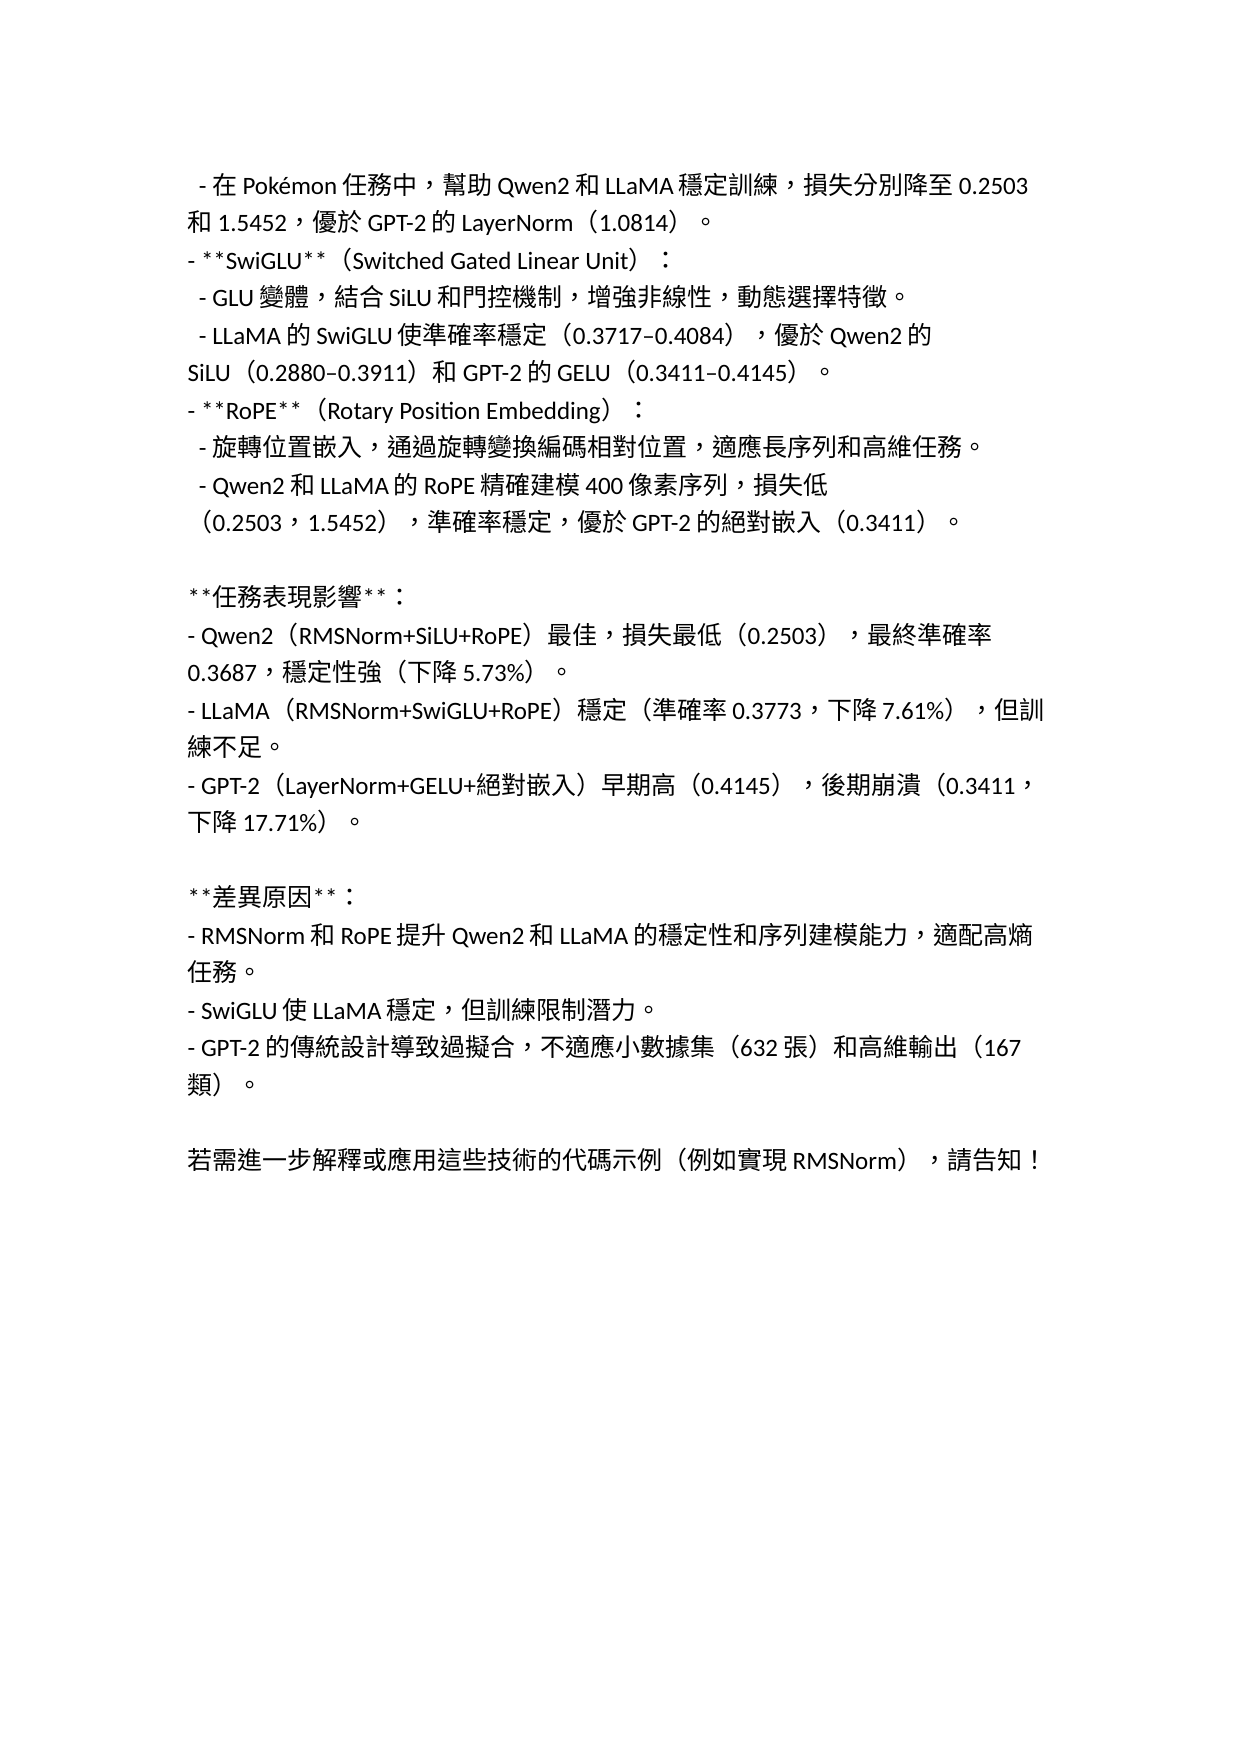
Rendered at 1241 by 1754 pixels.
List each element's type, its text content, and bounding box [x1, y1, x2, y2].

text - **RoPE**（Rotary Position Embedding）： [187, 389, 1053, 427]
text **差異原因**： [187, 877, 1053, 914]
text - SwiGLU使LLaMA穩定，但訓練限制潛力。 [187, 989, 1053, 1027]
text - 旋轉位置嵌入，通過旋轉變換編碼相對位置，適應長序列和高維任務。 [187, 427, 1053, 464]
text - GLU變體，結合SiLU和門控機制，增強非線性，動態選擇特徵。 [187, 277, 1053, 314]
text - Qwen2（RMSNorm+SiLU+RoPE）最佳，損失最低（0.2503），最終準確率0.3687，穩定性強（下降5.73%）。 [187, 614, 1053, 689]
text - 在Pokémon任務中，幫助Qwen2和LLaMA穩定訓練，損失分別降至0.2503和1.5452，優於GPT-2的LayerNorm（1.0814）。 [187, 164, 1053, 239]
text - GPT-2的傳統設計導致過擬合，不適應小數據集（632張）和高維輸出（167類）。 [187, 1027, 1053, 1102]
text **任務表現影響**： [187, 577, 1053, 614]
text - LLaMA（RMSNorm+SwiGLU+RoPE）穩定（準確率0.3773，下降7.61%），但訓練不足。 [187, 689, 1053, 764]
text 若需進一步解釋或應用這些技術的代碼示例（例如實現RMSNorm），請告知！ [187, 1139, 1053, 1177]
text - RMSNorm和RoPE提升Qwen2和LLaMA的穩定性和序列建模能力，適配高熵任務。 [187, 914, 1053, 989]
text - Qwen2和LLaMA的RoPE精確建模400像素序列，損失低（0.2503，1.5452），準確率穩定，優於GPT-2的絕對嵌入（0.3411）。 [187, 464, 1053, 539]
text - LLaMA的SwiGLU使準確率穩定（0.3717–0.4084），優於Qwen2的SiLU（0.2880–0.3911）和GPT-2的GELU（0.3411–0.4145）。 [187, 314, 1053, 389]
text - **SwiGLU**（Switched Gated Linear Unit）： [187, 239, 1053, 277]
text - GPT-2（LayerNorm+GELU+絕對嵌入）早期高（0.4145），後期崩潰（0.3411，下降17.71%）。 [187, 764, 1053, 839]
